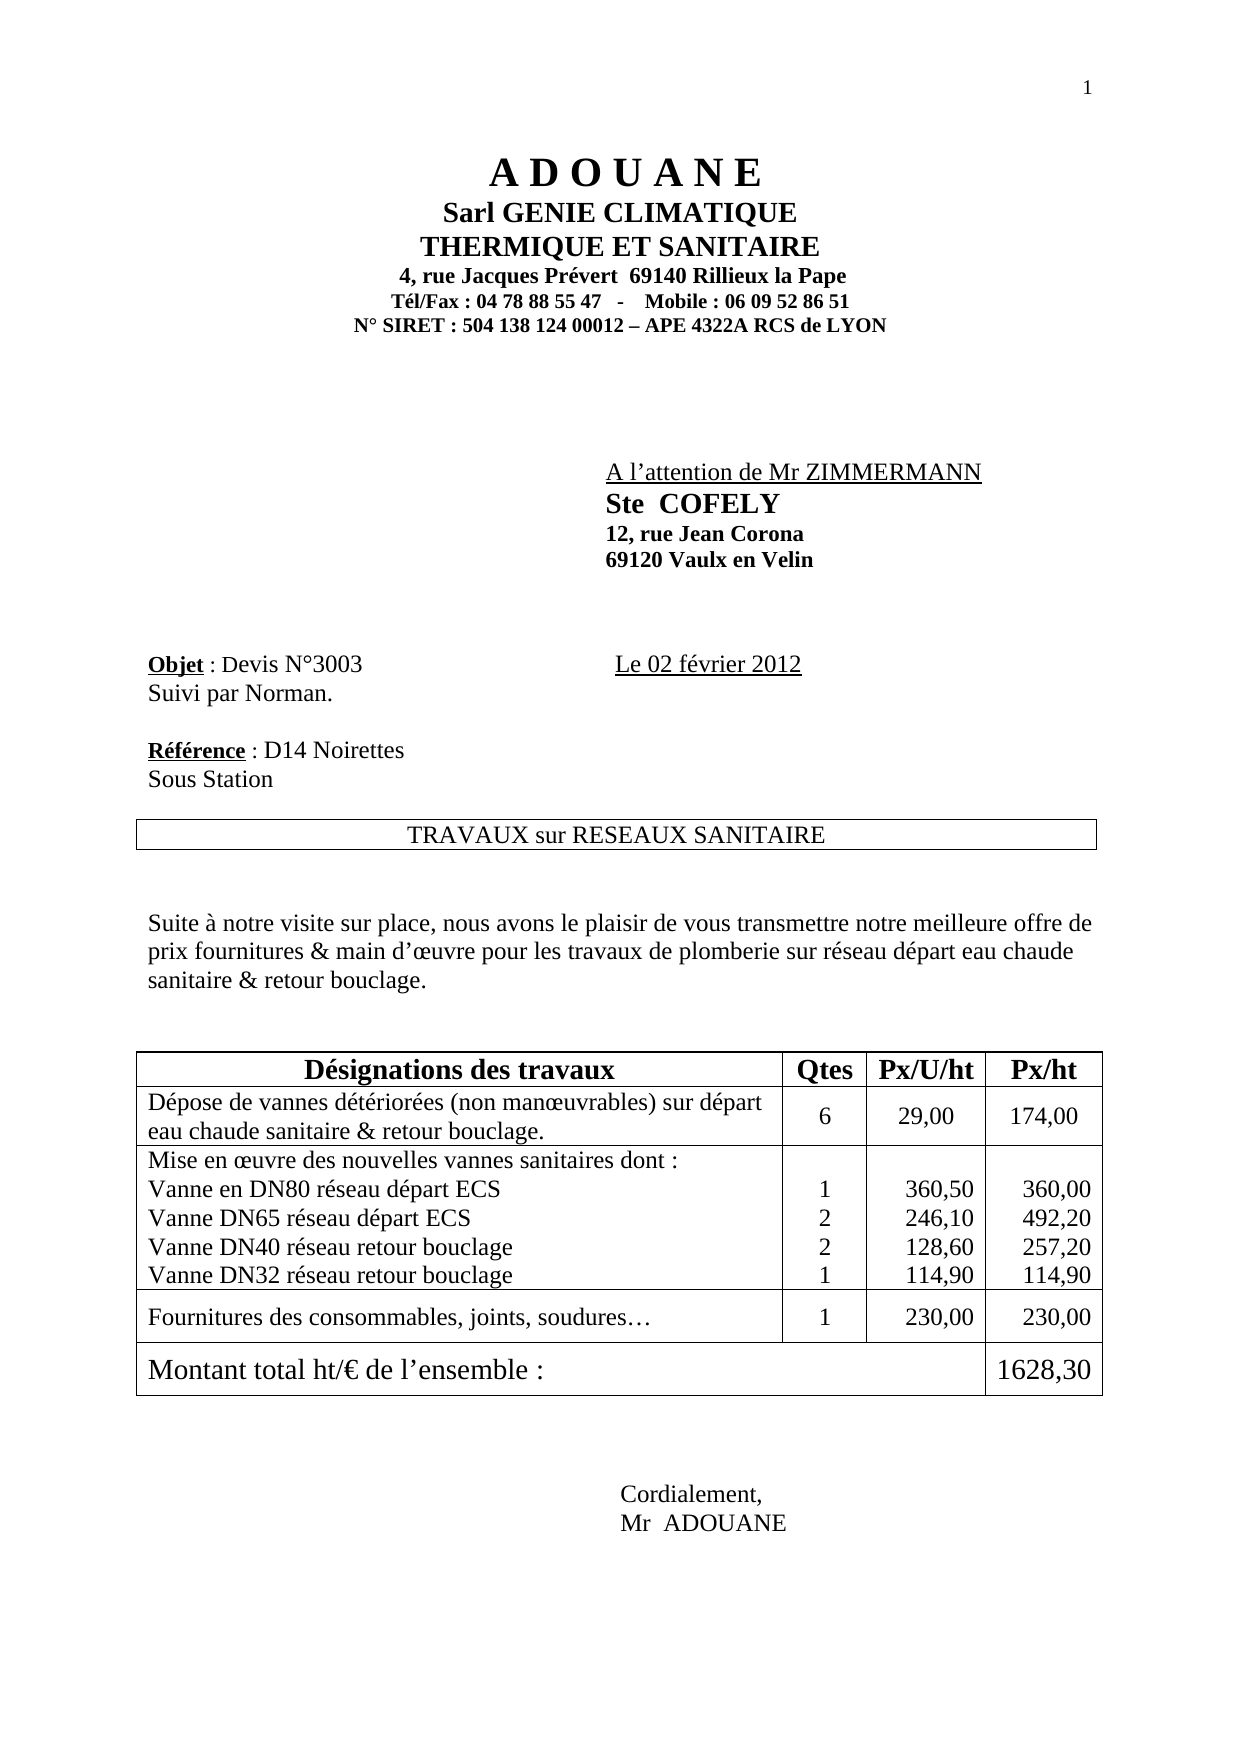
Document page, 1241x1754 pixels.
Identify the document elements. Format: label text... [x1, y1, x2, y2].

text Suite à notre visite sur place, nous avons le plaisir de vous transmettre notre meilleure offre de prix fournitures & main d’œuvre pour les travaux de plomberie sur réseau départ eau chaude sanitaire & retour bouclage. [148, 908, 1093, 994]
table_header Px/U/ht [867, 1053, 985, 1086]
table_cell Mise en œuvre des nouvelles vannes sanitaires dont : Vanne en DN80 réseau départ ECS Vanne DN65 réseau départ ECS Vanne DN40 réseau retour bouclage Vanne DN32 réseau retour bouclage [137, 1146, 782, 1289]
text Cordialement, [148, 1479, 1093, 1508]
text Mr ADOUANE [148, 1508, 1093, 1537]
table_cell 29,00 [867, 1087, 985, 1144]
title A D O U A N E [148, 148, 1093, 196]
table_cell 6 [783, 1087, 866, 1144]
table_header Qtes [783, 1053, 866, 1086]
text 4, rue Jacques Prévert 69140 Rillieux la Pape [148, 263, 1093, 289]
subtitle A l’attention de Mr ZIMMERMANN [148, 457, 1093, 486]
table_cell 230,00 [986, 1290, 1102, 1342]
table_cell Fournitures des consommables, joints, soudures… [137, 1290, 782, 1342]
table_header Désignations des travaux [137, 1053, 782, 1086]
subtitle THERMIQUE ET SANITAIRE [148, 229, 1093, 263]
table_cell 1 2 2 1 [783, 1146, 866, 1289]
table_cell 1628,30 [986, 1343, 1102, 1395]
text Sarl GENIE CLIMATIQUE [148, 196, 1093, 229]
table_cell 360,00 492,20 257,20 114,90 [986, 1146, 1102, 1289]
text Suivi par Norman. [148, 678, 1093, 707]
table_cell Montant total ht/€ de l’ensemble : [137, 1343, 985, 1395]
table_cell 230,00 [867, 1290, 985, 1342]
text 69120 Vaulx en Velin [148, 546, 1093, 572]
text Sous Station [148, 764, 1093, 793]
table_header TRAVAUX sur RESEAUX SANITAIRE [137, 820, 1096, 849]
subtitle Ste COFELY [148, 486, 1093, 520]
table_header Px/ht [986, 1053, 1102, 1086]
subtitle N° SIRET : 504 138 124 00012 – APE 4322A RCS de LYON [148, 313, 1093, 337]
text Référence : D14 Noirettes [148, 735, 1093, 764]
table_cell Dépose de vannes détériorées (non manœuvrables) sur départ eau chaude sanitaire & retour bouclage. [137, 1087, 782, 1144]
table_cell 1 [783, 1290, 866, 1342]
table_cell 174,00 [986, 1087, 1102, 1144]
text Tél/Fax : 04 78 88 55 47 - Mobile : 06 09 52 86 51 [148, 289, 1093, 313]
text 12, rue Jean Corona [148, 520, 1093, 546]
text Objet : Devis N°3003 Le 02 février 2012 [148, 649, 1093, 678]
table_cell 360,50 246,10 128,60 114,90 [867, 1146, 985, 1289]
